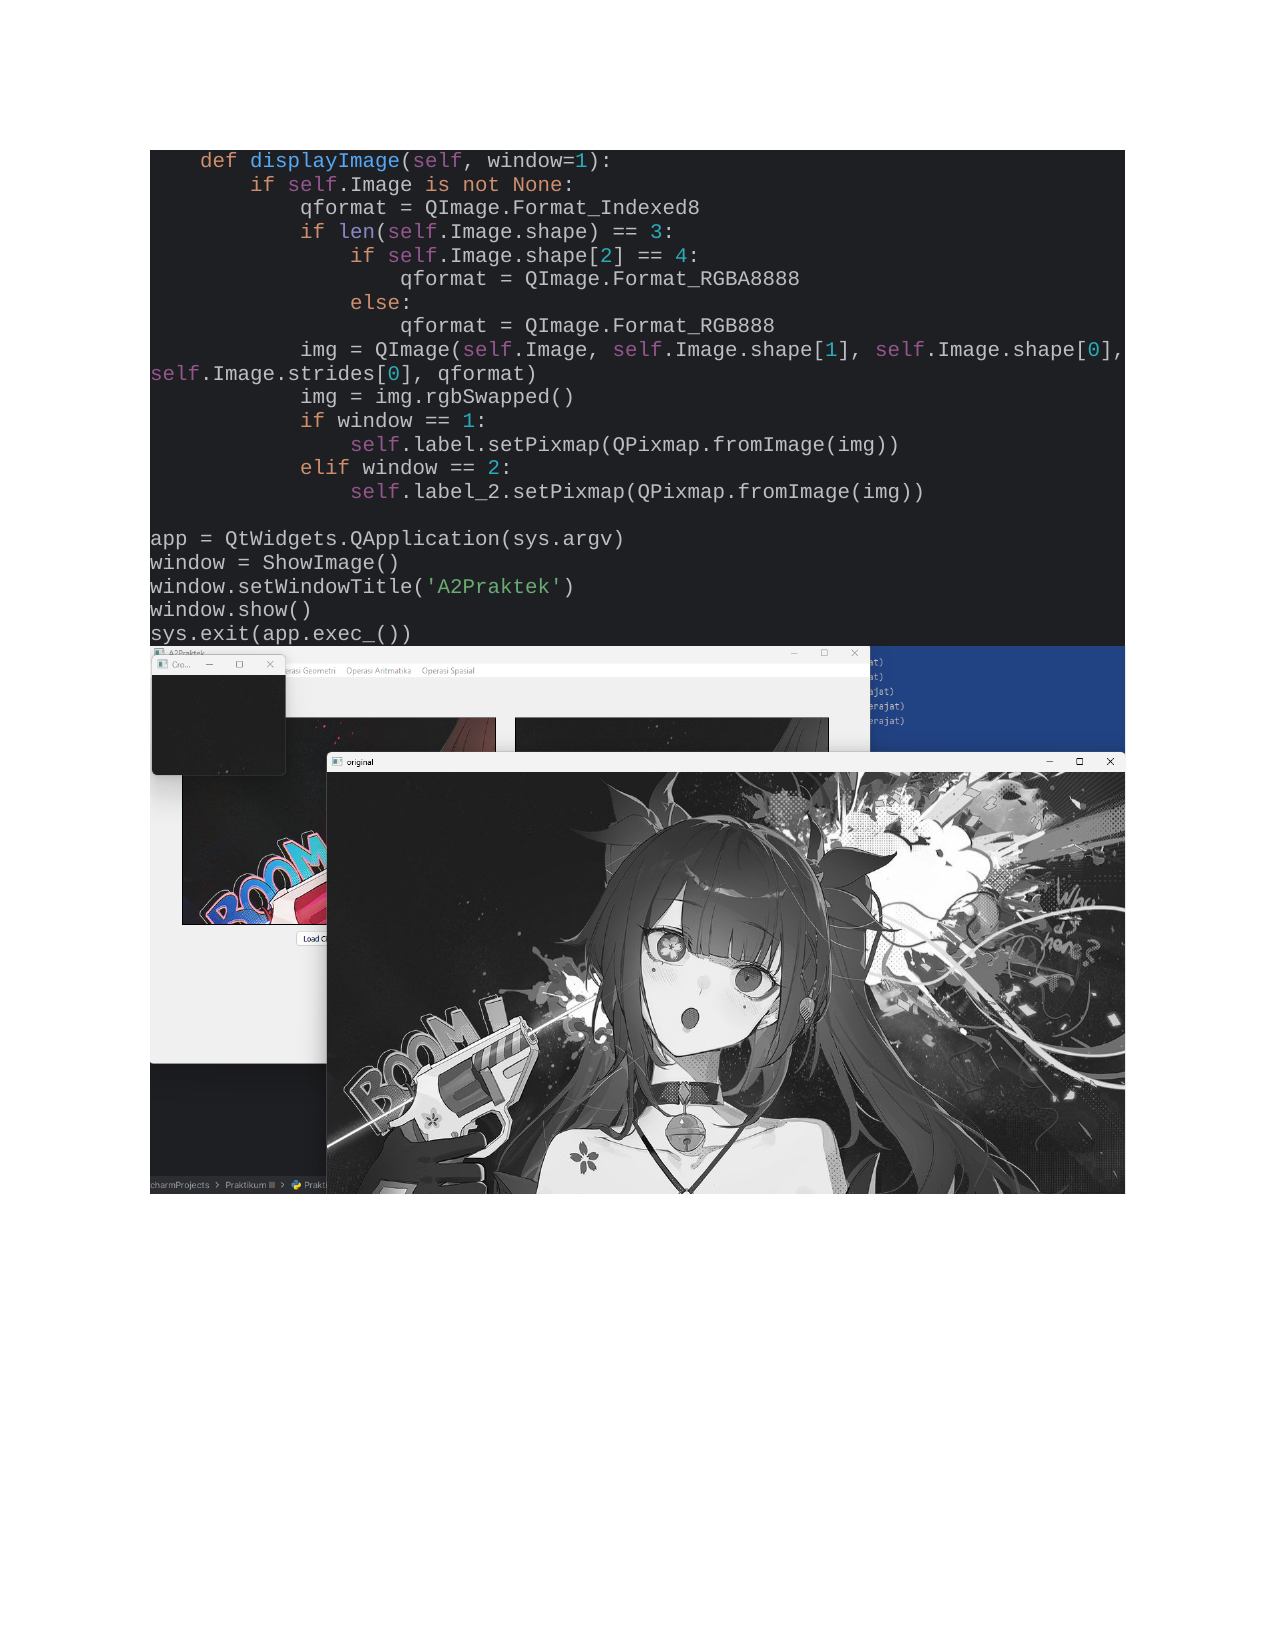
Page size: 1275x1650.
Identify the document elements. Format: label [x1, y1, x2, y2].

picture [150, 646, 1125, 1194]
text [150, 150, 1125, 646]
